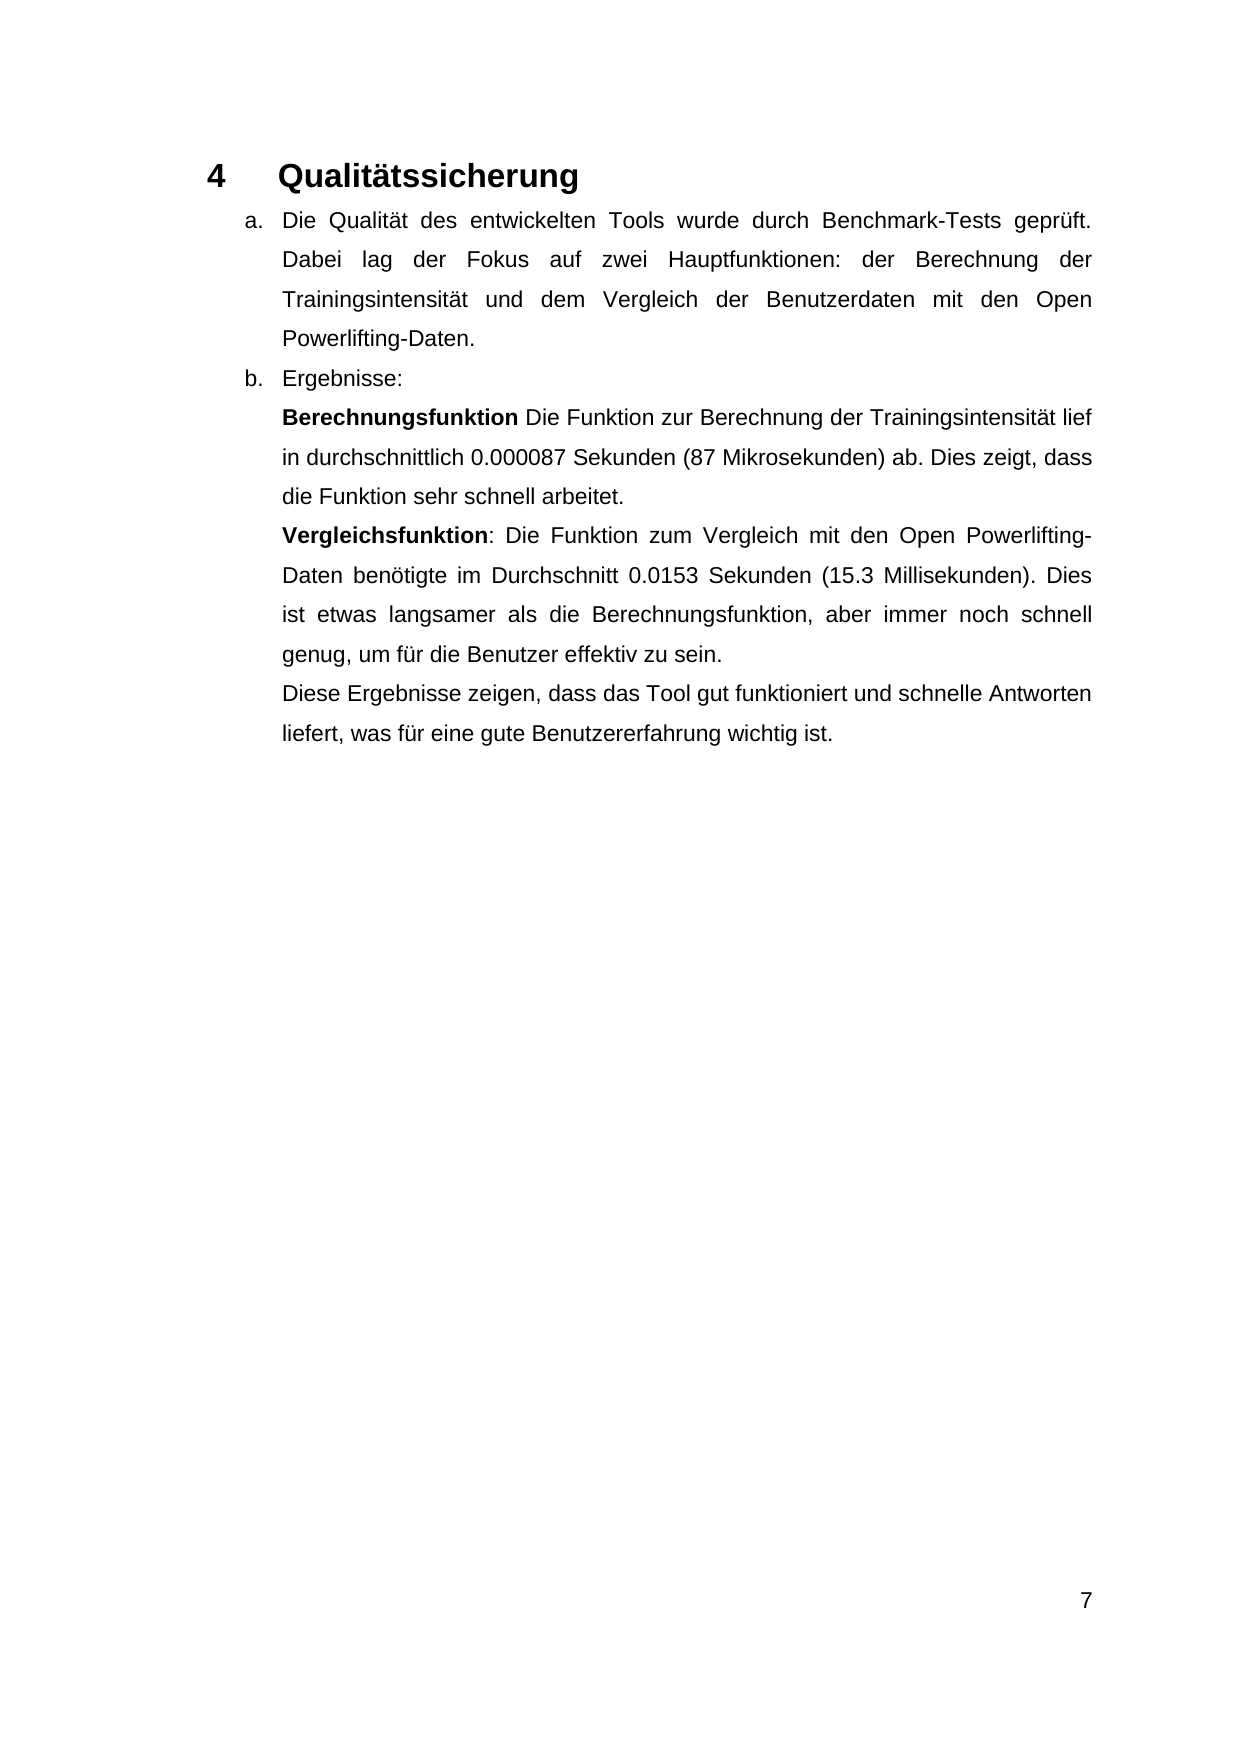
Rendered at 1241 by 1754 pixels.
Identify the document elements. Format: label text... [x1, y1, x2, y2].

list Diese Ergebnisse zeigen, dass das Tool gut funktioniert und schnelle Antworten liefert, was für eine gute Benutzererfahrung wichtig ist. [282, 680, 1092, 746]
list Die Qualität des entwickelten Tools wurde durch Benchmark-Tests geprüft. Dabei lag der Fokus auf zwei Hauptfunktionen: der Berechnung der Trainingsintensität und dem Vergleich der Benutzerdaten mit den Open Powerlifting-Daten. [244, 207, 1092, 351]
list Ergebnisse: [244, 364, 1092, 391]
list Vergleichsfunktion: Die Funktion zum Vergleich mit den Open Powerlifting-Daten benötigte im Durchschnitt 0.0153 Sekunden (15.3 Millisekunden). Dies ist etwas langsamer als die Berechnungsfunktion, aber immer noch schnell genug, um für die Benutzer effektiv zu sein. [282, 522, 1092, 667]
subtitle Qualitätssicherung [207, 156, 1092, 194]
list Berechnungsfunktion Die Funktion zur Berechnung der Trainingsintensität lief in durchschnittlich 0.000087 Sekunden (87 Mikrosekunden) ab. Dies zeigt, dass die Funktion sehr schnell arbeitet. [282, 404, 1092, 509]
